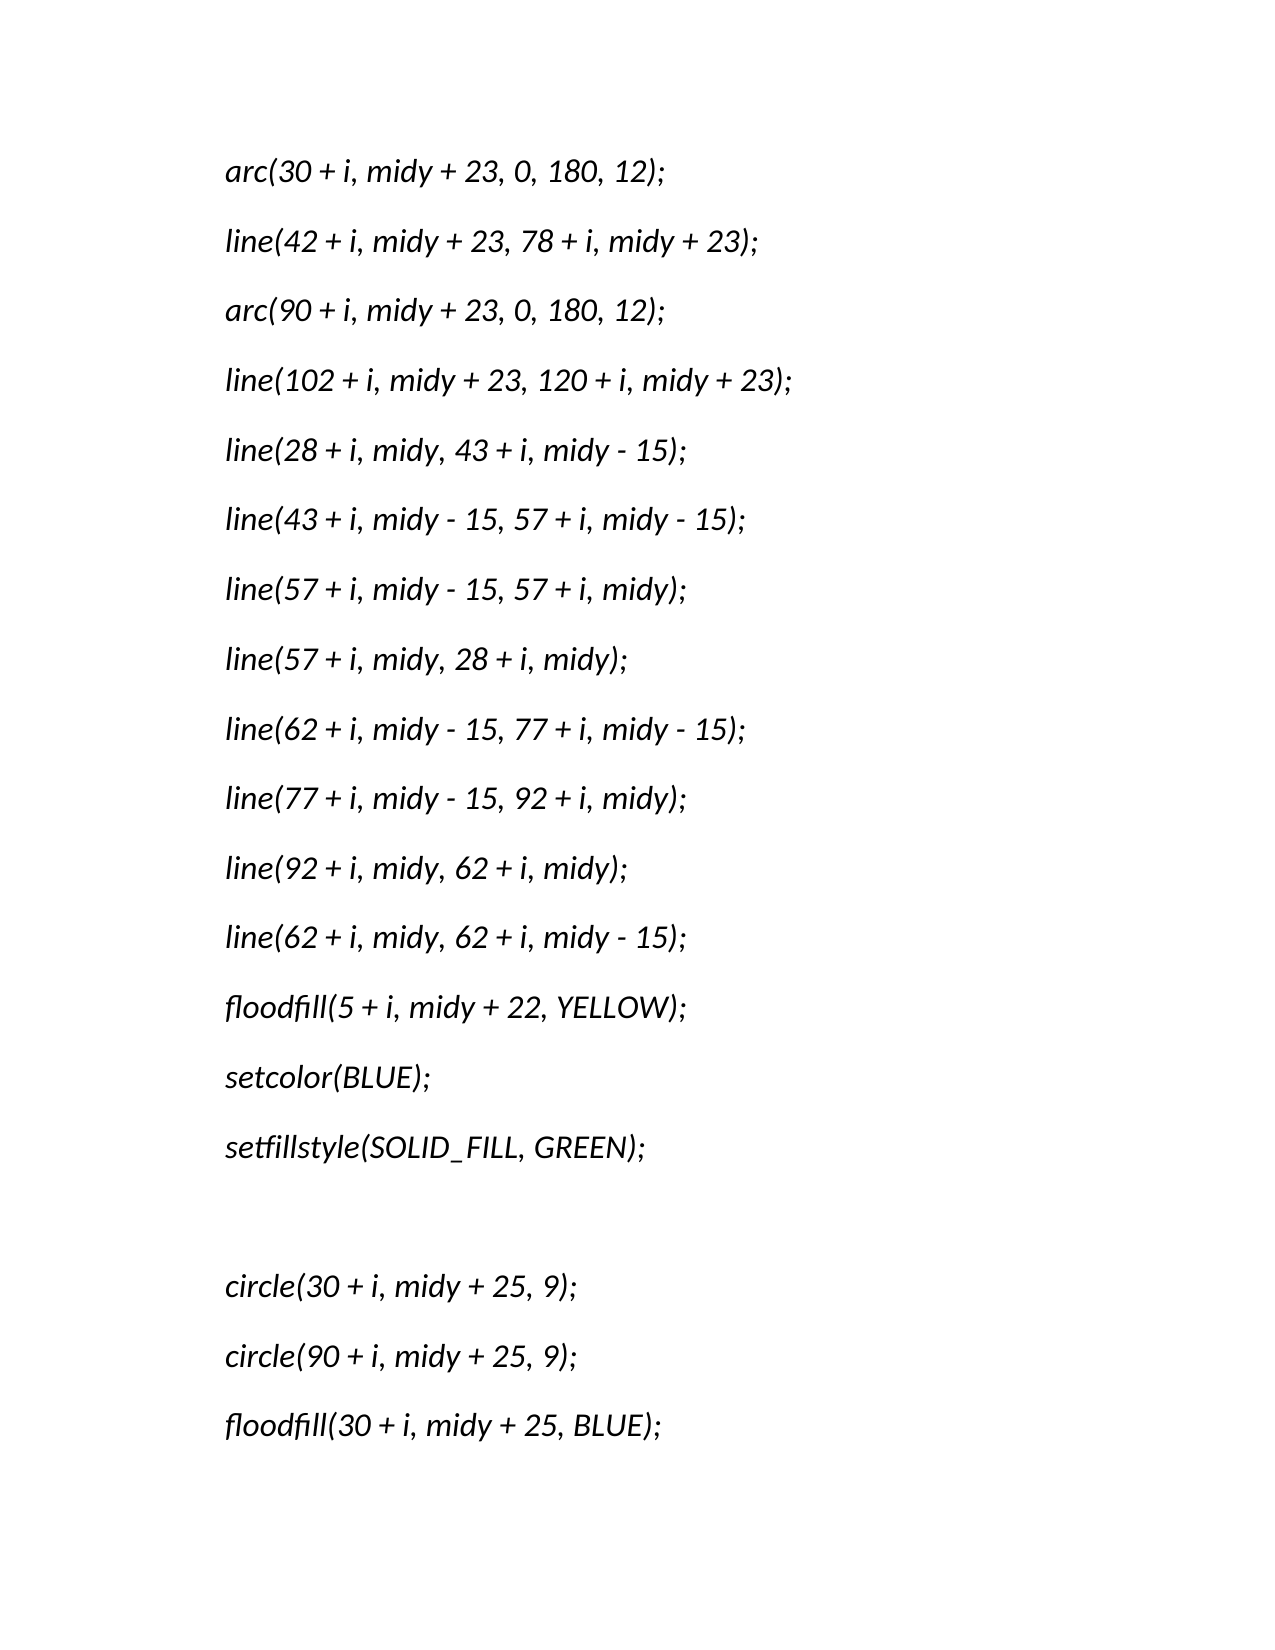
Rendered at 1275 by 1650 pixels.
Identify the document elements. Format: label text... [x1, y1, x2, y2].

text line(57 + i, midy - 15, 57 + i, midy); [150, 568, 1125, 609]
text setfillstyle(SOLID_FILL, GREEN); [150, 1126, 1125, 1166]
text circle(30 + i, midy + 25, 9); [150, 1265, 1125, 1306]
text line(42 + i, midy + 23, 78 + i, midy + 23); [150, 220, 1125, 260]
text arc(90 + i, midy + 23, 0, 180, 12); [150, 289, 1125, 330]
text line(57 + i, midy, 28 + i, midy); [150, 638, 1125, 678]
text circle(90 + i, midy + 25, 9); [150, 1335, 1125, 1375]
text arc(30 + i, midy + 23, 0, 180, 12); [150, 150, 1125, 191]
text line(62 + i, midy, 62 + i, midy - 15); [150, 917, 1125, 957]
text line(92 + i, midy, 62 + i, midy); [150, 847, 1125, 888]
text floodfill(30 + i, midy + 25, BLUE); [150, 1404, 1125, 1445]
text line(77 + i, midy - 15, 92 + i, midy); [150, 777, 1125, 818]
text setcolor(BLUE); [150, 1056, 1125, 1097]
text line(102 + i, midy + 23, 120 + i, midy + 23); [150, 359, 1125, 400]
text line(28 + i, midy, 43 + i, midy - 15); [150, 429, 1125, 469]
text floodfill(5 + i, midy + 22, YELLOW); [150, 986, 1125, 1027]
text line(43 + i, midy - 15, 57 + i, midy - 15); [150, 498, 1125, 539]
text line(62 + i, midy - 15, 77 + i, midy - 15); [150, 707, 1125, 748]
